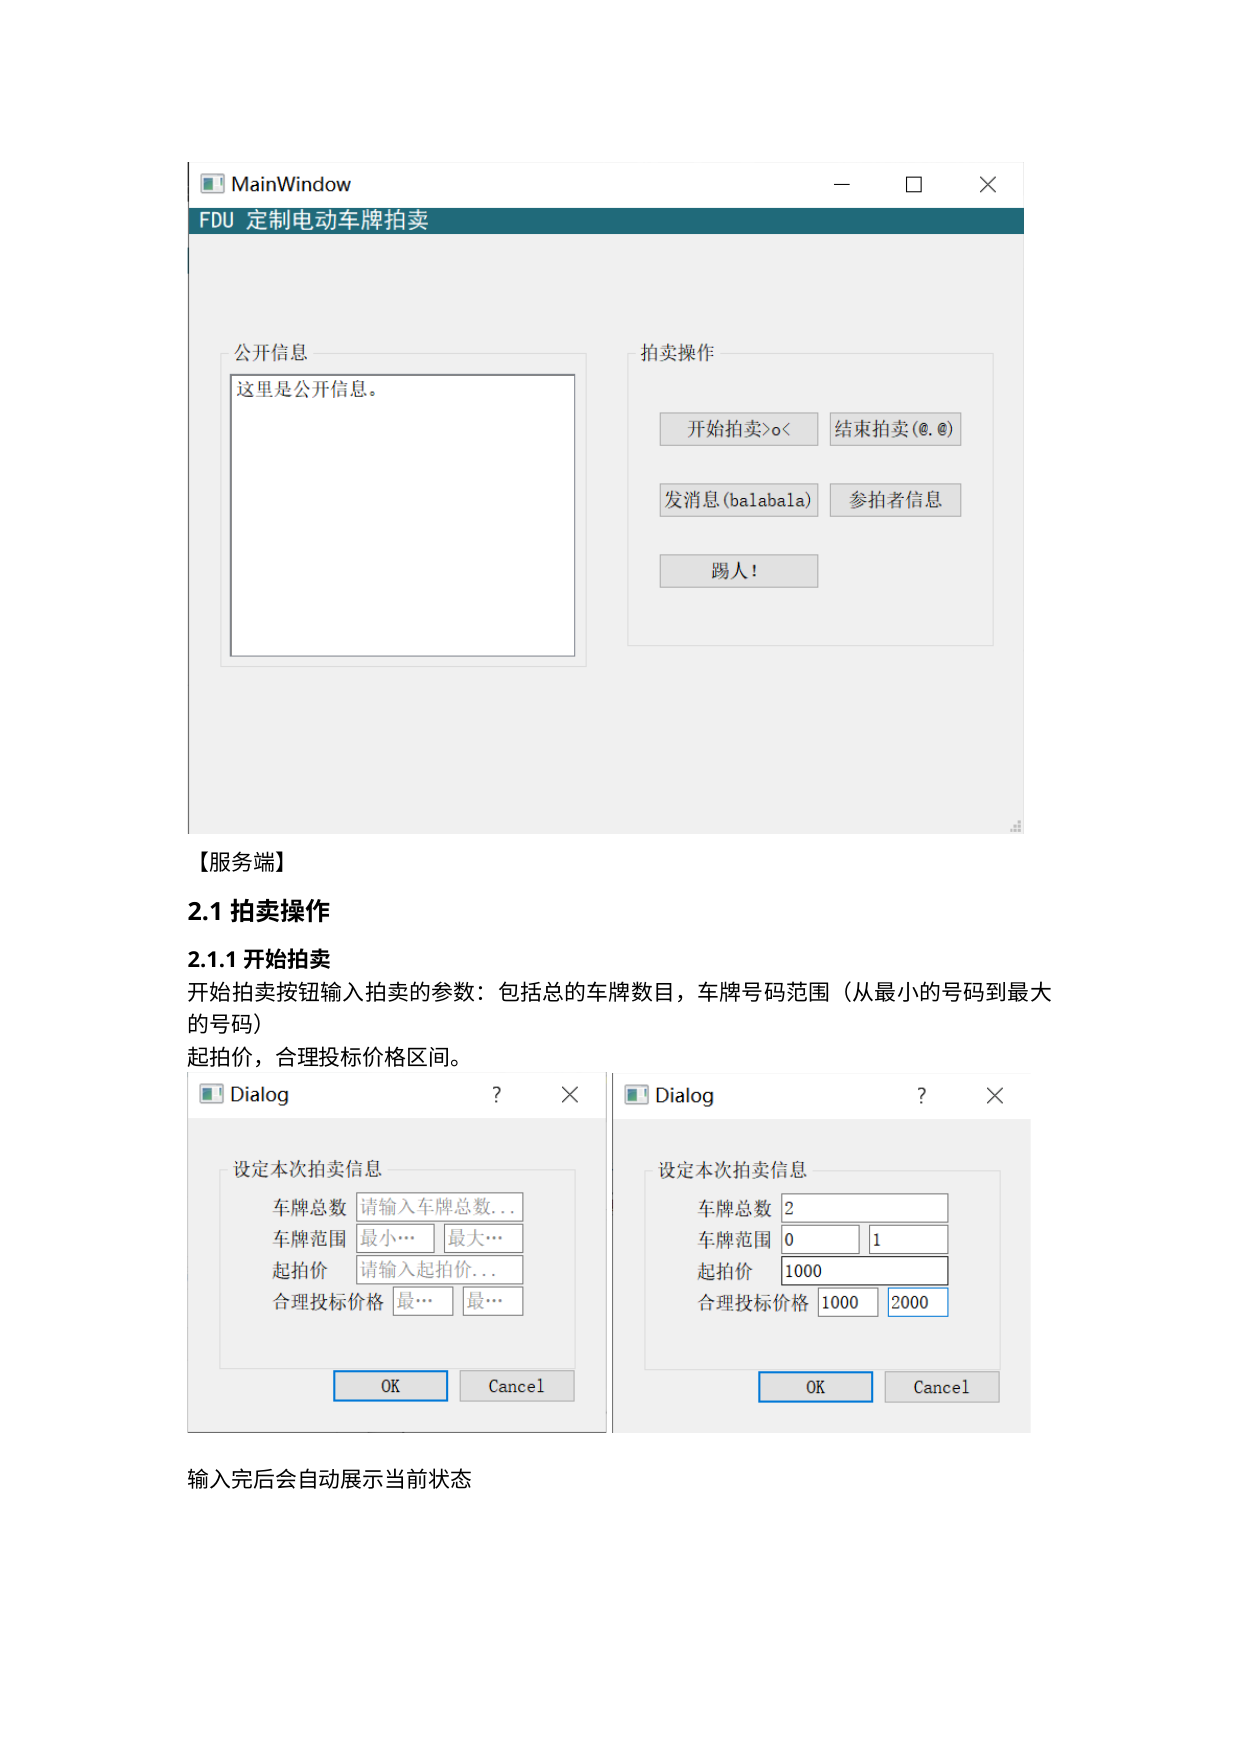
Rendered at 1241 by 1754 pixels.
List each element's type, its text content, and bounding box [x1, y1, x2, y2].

picture [187, 1072, 607, 1433]
text 2.1.1 开始拍卖 [187, 942, 1053, 974]
picture [187, 162, 1024, 834]
text 起拍价，合理投标价格区间。 [187, 1039, 1053, 1072]
text 输入完后会自动展示当前状态 [187, 1462, 1053, 1494]
text 2.1 拍卖操作 [187, 877, 1053, 942]
picture [612, 1073, 1031, 1433]
text 开始拍卖按钮输入拍卖的参数：包括总的车牌数目，车牌号码范围（从最小的号码到最大的号码） [187, 974, 1053, 1039]
